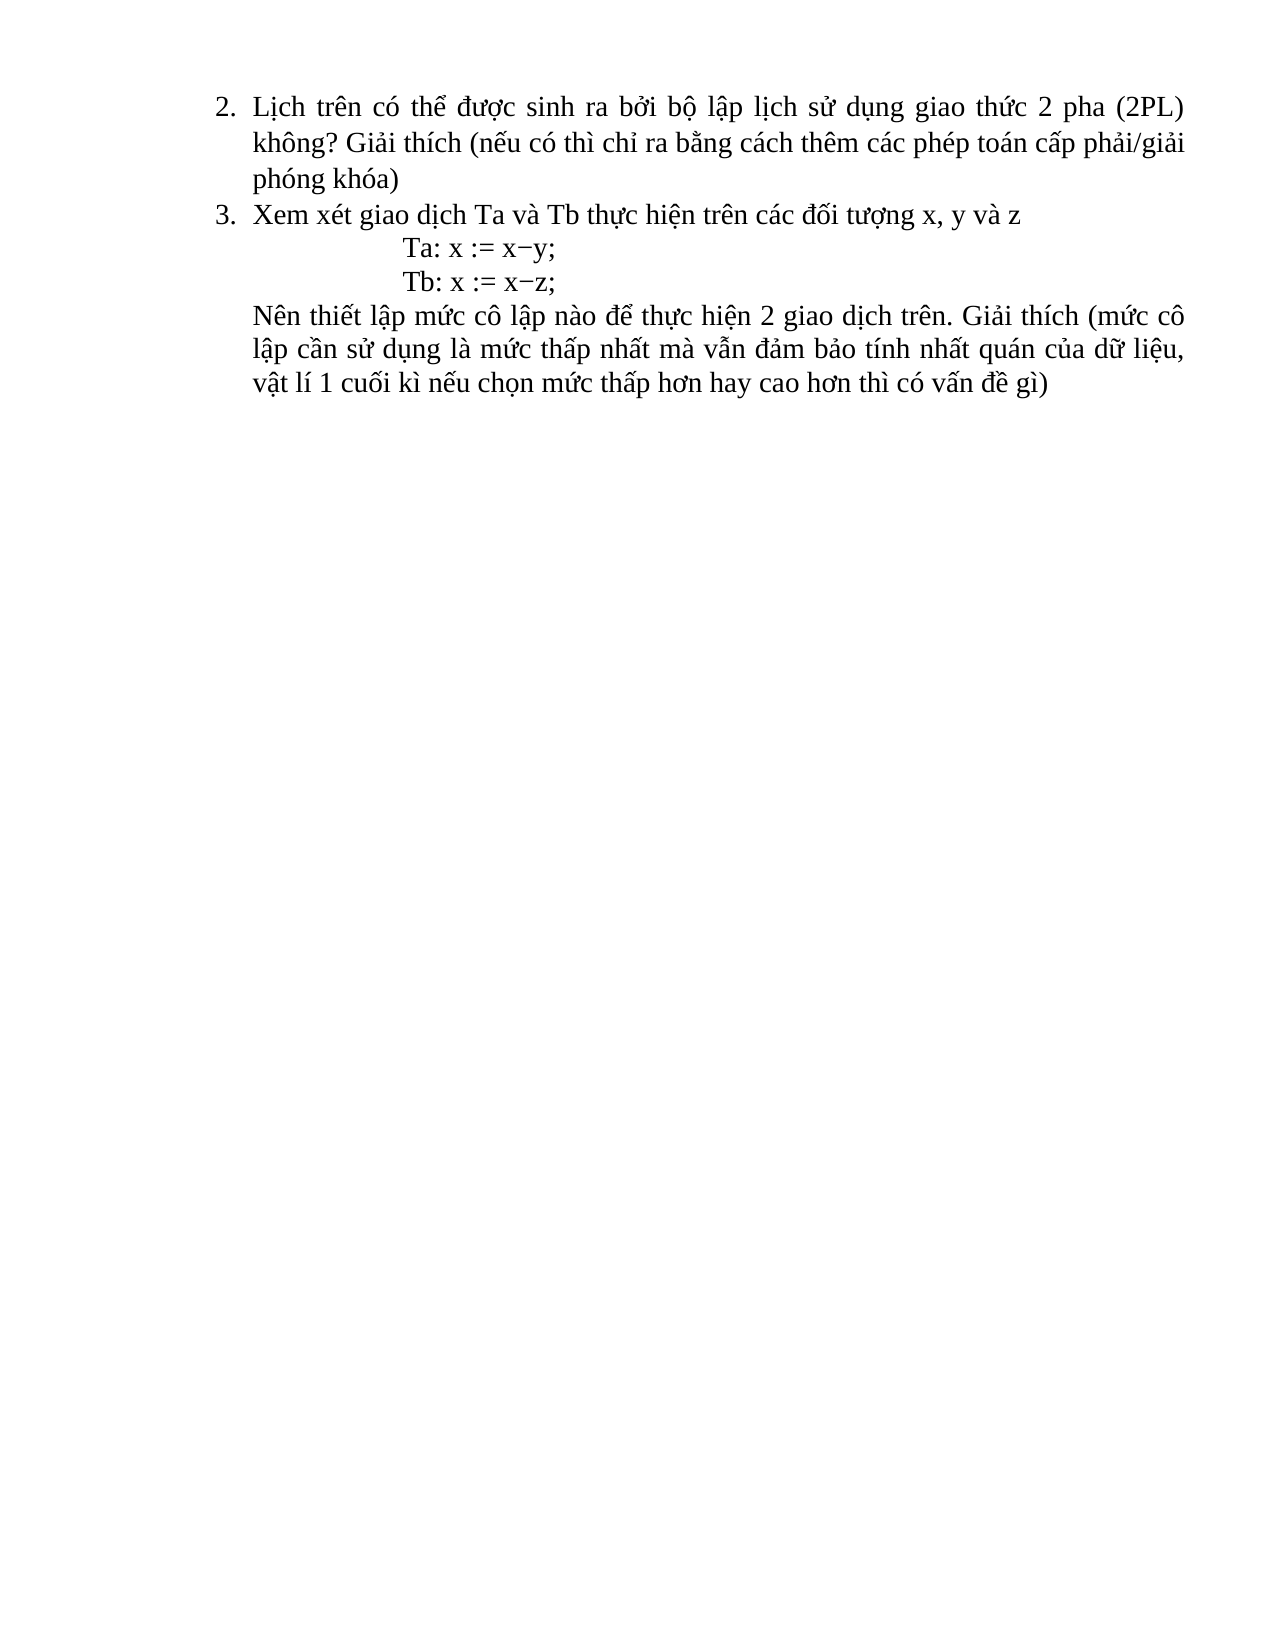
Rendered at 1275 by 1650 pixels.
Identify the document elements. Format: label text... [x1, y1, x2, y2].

text Nên thiết lập mức cô lập nào để thực hiện 2 giao dịch trên. Giải thích (mức cô lập cần sử dụng là mức thấp nhất mà vẫn đảm bảo tính nhất quán của dữ liệu, vật lí 1 cuối kì nếu chọn mức thấp hơn hay cao hơn thì có vấn đề gì) [252, 298, 1186, 398]
text Ta: x := x−y; [327, 231, 1186, 264]
list Lịch trên có thể được sinh ra bởi bộ lập lịch sử dụng giao thức 2 pha (2PL) không? Giải thích (nếu có thì chỉ ra bằng cách thêm các phép toán cấp phải/giải phóng khóa) [215, 89, 1186, 194]
list Xem xét giao dịch Ta và Tb thực hiện trên các đối tượng x, y và z [215, 197, 1186, 231]
text Tb: x := x−z; [327, 264, 1186, 298]
